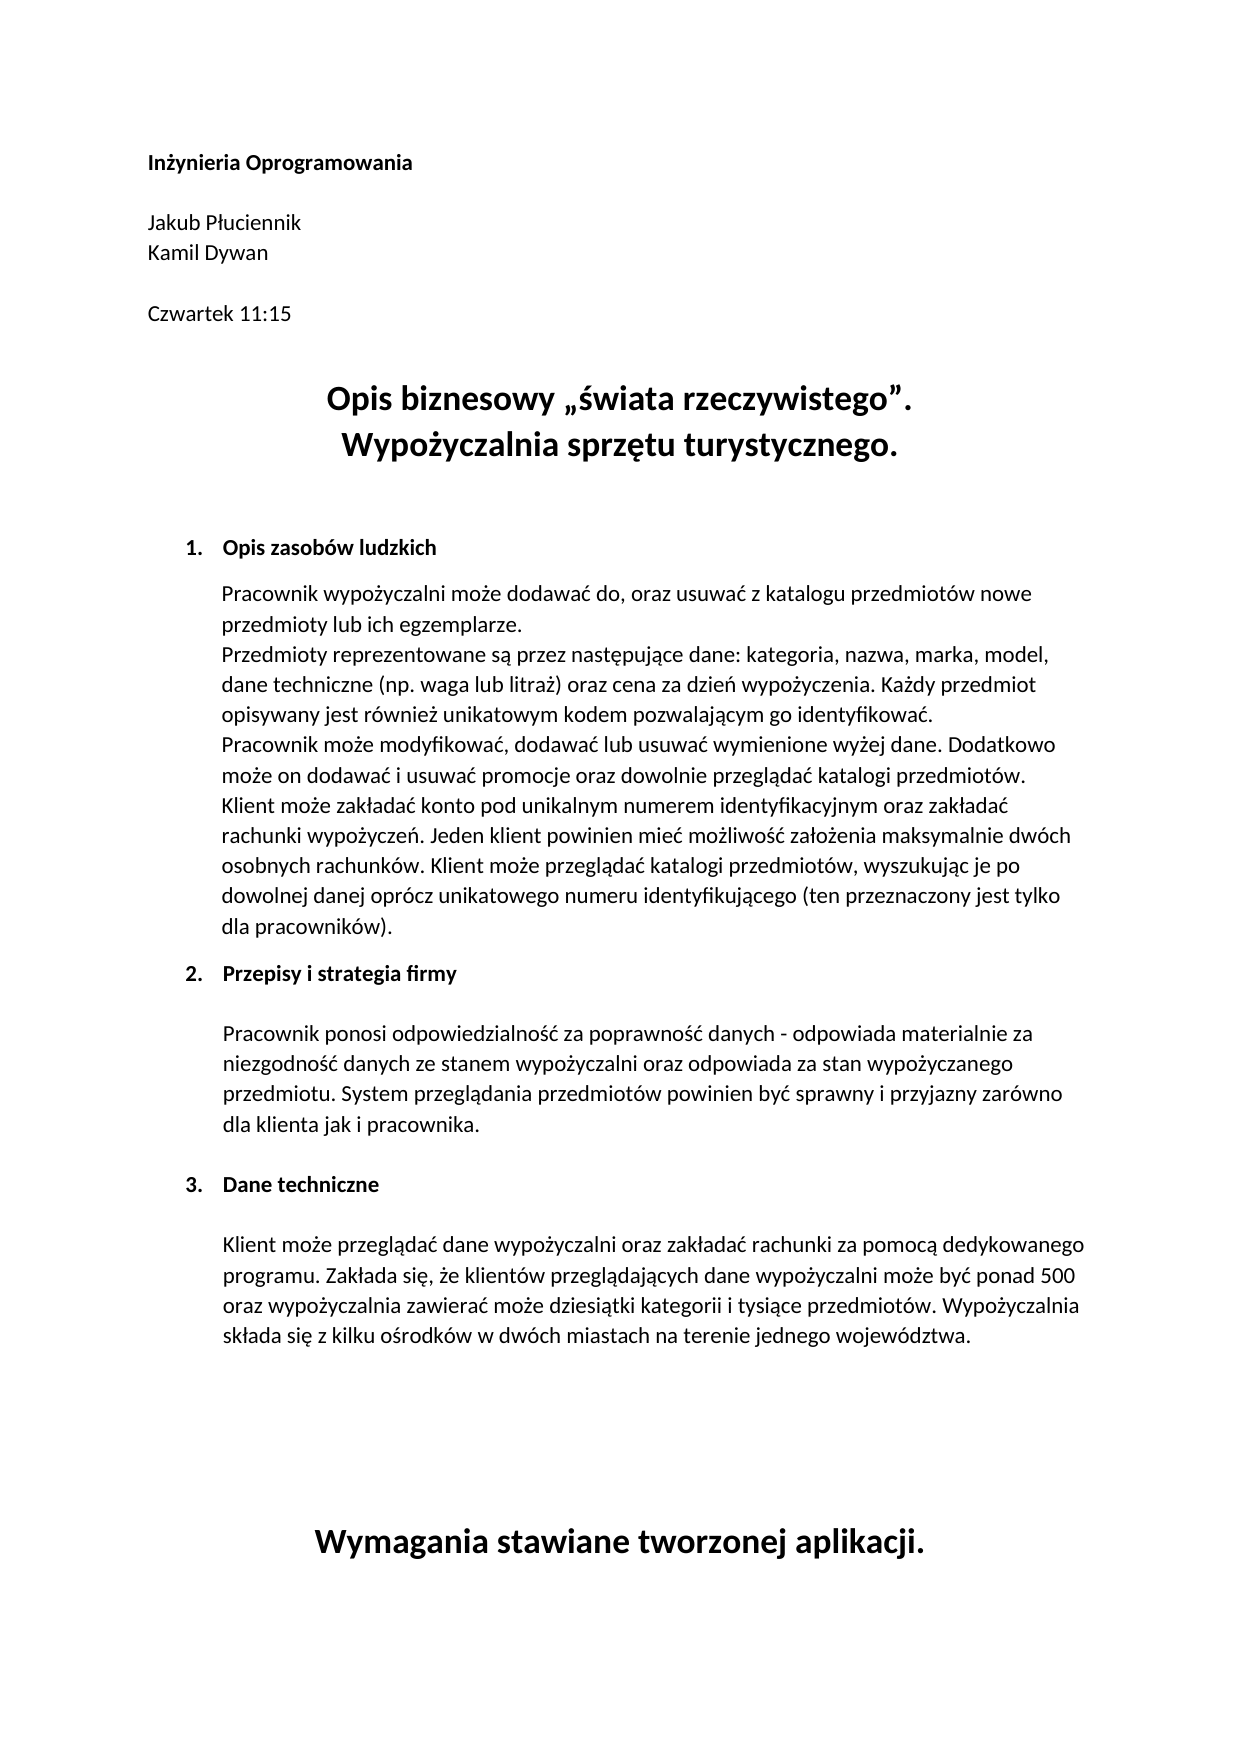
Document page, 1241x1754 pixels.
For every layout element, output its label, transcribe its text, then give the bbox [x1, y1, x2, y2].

text Wymagania stawiane tworzonej aplikacji. [148, 1519, 1093, 1592]
list Pracownik ponosi odpowiedzialność za poprawność danych - odpowiada materialnie za niezgodność danych ze stanem wypożyczalni oraz odpowiada za stan wypożyczanego przedmiotu. System przeglądania przedmiotów powinien być sprawny i przyjazny zarówno dla klienta jak i pracownika. [223, 989, 1093, 1138]
text Opis biznesowy „świata rzeczywistego”. Wypożyczalnia sprzętu turystycznego. [148, 376, 1093, 466]
list Dane techniczne [185, 1170, 1093, 1198]
text Pracownik wypożyczalni może dodawać do, oraz usuwać z katalogu przedmiotów nowe przedmioty lub ich egzemplarze. Przedmioty reprezentowane są przez następujące dane: kategoria, nazwa, marka, model, dane techniczne (np. waga lub litraż) oraz cena za dzień wypożyczenia. Każdy przedmiot opisywany jest również unikatowym kodem pozwalającym go identyfikować. Pracownik może modyfikować, dodawać lub usuwać wymienione wyżej dane. Dodatkowo może on dodawać i usuwać promocje oraz dowolnie przeglądać katalogi przedmiotów. Klient może zakładać konto pod unikalnym numerem identyfikacyjnym oraz zakładać rachunki wypożyczeń. Jeden klient powinien mieć możliwość założenia maksymalnie dwóch osobnych rachunków. Klient może przeglądać katalogi przedmiotów, wyszukując je po dowolnej danej oprócz unikatowego numeru identyfikującego (ten przeznaczony jest tylko dla pracowników). [148, 579, 1093, 940]
list Klient może przeglądać dane wypożyczalni oraz zakładać rachunki za pomocą dedykowanego programu. Zakłada się, że klientów przeglądających dane wypożyczalni może być ponad 500 oraz wypożyczalnia zawierać może dziesiątki kategorii i tysiące przedmiotów. Wypożyczalnia składa się z kilku ośrodków w dwóch miastach na terenie jednego województwa. [223, 1200, 1093, 1409]
list Przepisy i strategia firmy [185, 959, 1093, 987]
text Inżynieria Oprogramowania Jakub Płuciennik Kamil Dywan Czwartek 11:15 [148, 148, 1093, 357]
list Opis zasobów ludzkich [185, 533, 1093, 561]
